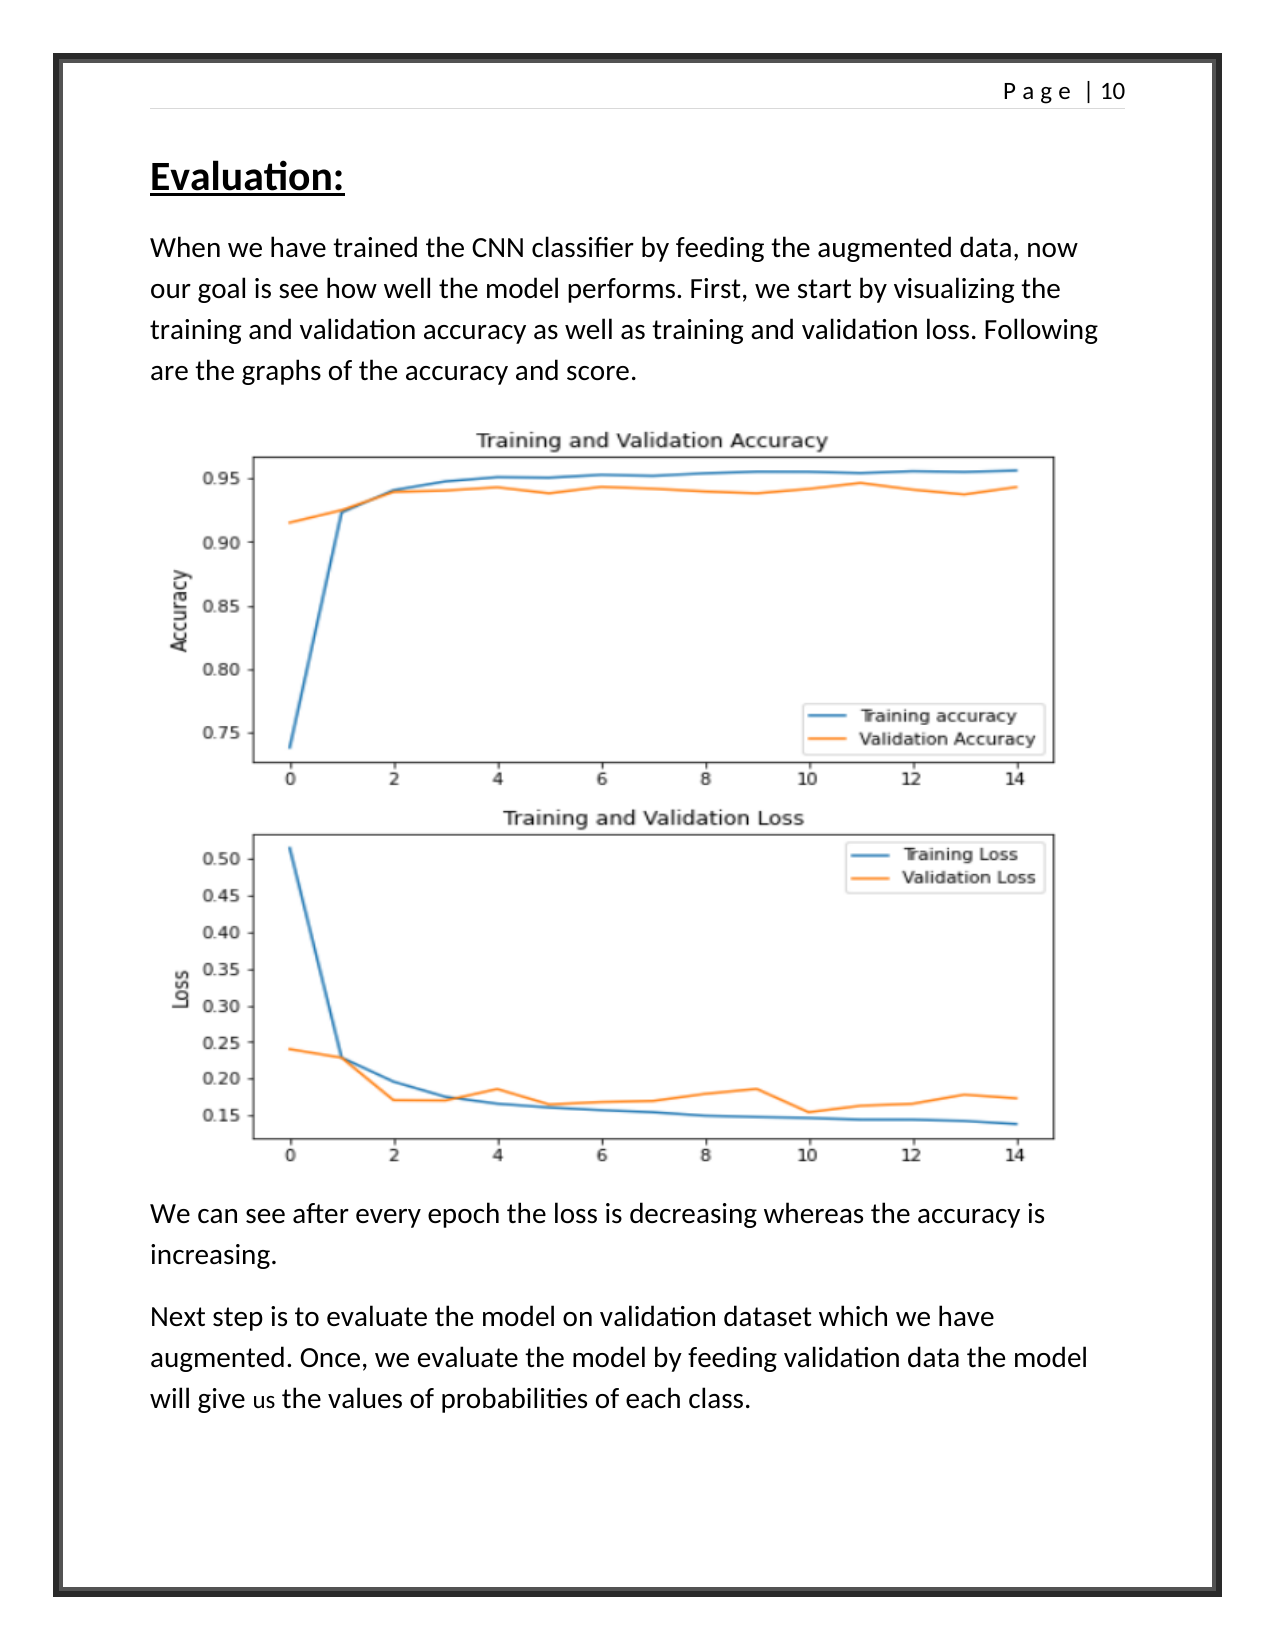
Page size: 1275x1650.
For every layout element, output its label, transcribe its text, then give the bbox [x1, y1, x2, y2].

text When we have trained the CNN classifier by feeding the augmented data, now our goal is see how well the model performs. First, we start by visualizing the training and validation accuracy as well as training and validation loss. Following are the graphs of the accuracy and score. [150, 229, 1125, 388]
picture [150, 413, 1056, 1171]
text Evaluation: [150, 150, 1125, 201]
text We can see after every epoch the loss is decreasing whereas the accuracy is increasing. [150, 1195, 1125, 1272]
text Next step is to evaluate the model on validation dataset which we have augmented. Once, we evaluate the model by feeding validation data the model will give us the values of probabilities of each class. [150, 1298, 1125, 1415]
